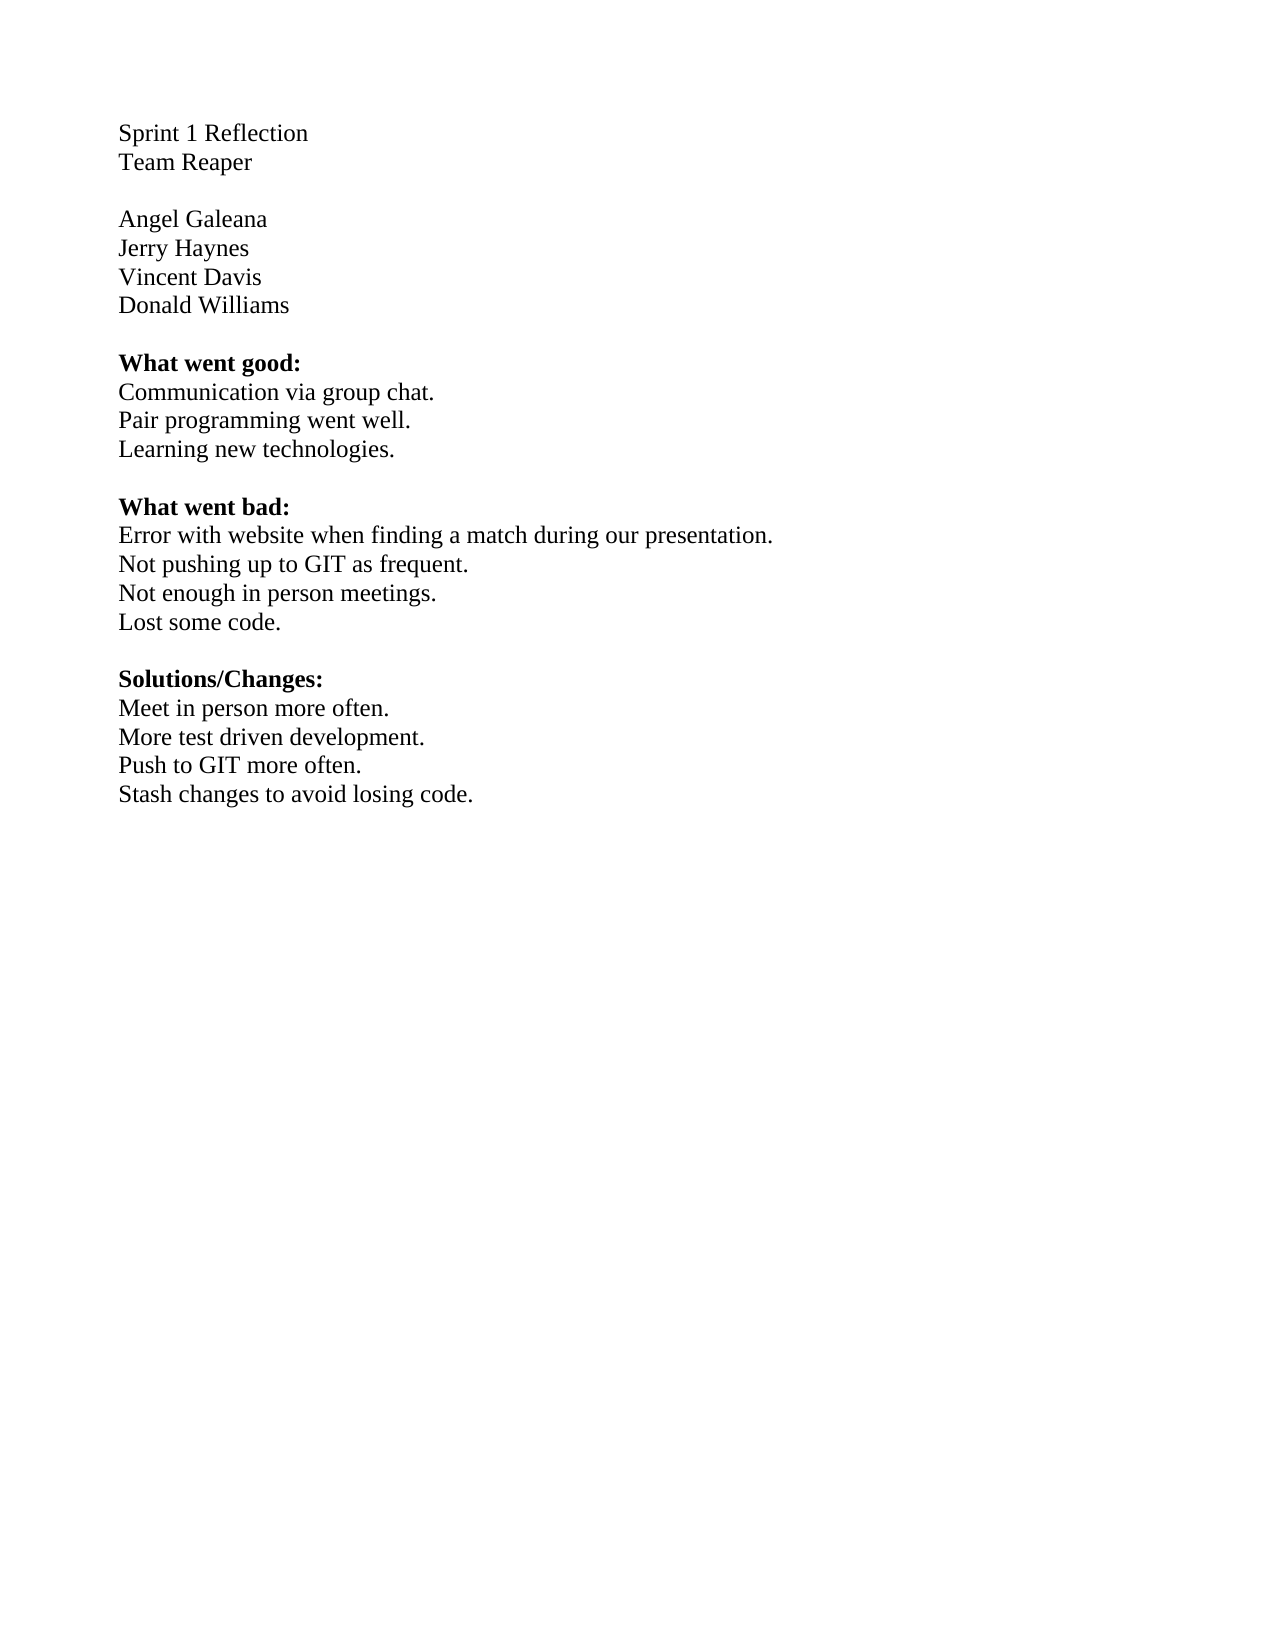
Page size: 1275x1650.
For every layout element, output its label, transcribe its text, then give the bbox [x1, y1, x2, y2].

text What went bad: [118, 492, 1157, 521]
text Jerry Haynes [118, 233, 1157, 262]
text What went good: [118, 348, 1157, 377]
text Communication via group chat. [118, 377, 1157, 406]
text Vincent Davis [118, 262, 1157, 291]
text Not enough in person meetings. [118, 578, 1157, 607]
text Learning new technologies. [118, 434, 1157, 463]
text Push to GIT more often. [118, 751, 1157, 779]
text Donald Williams [118, 291, 1157, 319]
text Error with website when finding a match during our presentation. [118, 521, 1157, 549]
text Meet in person more often. [118, 693, 1157, 722]
text Not pushing up to GIT as frequent. [118, 549, 1157, 578]
text Pair programming went well. [118, 406, 1157, 434]
text Lost some code. [118, 607, 1157, 636]
text Stash changes to avoid losing code. [118, 779, 1157, 808]
text Angel Galeana [118, 204, 1157, 233]
text Sprint 1 Reflection [118, 118, 1157, 147]
text More test driven development. [118, 722, 1157, 751]
text Solutions/Changes: [118, 664, 1157, 693]
text Team Reaper [118, 147, 1157, 176]
